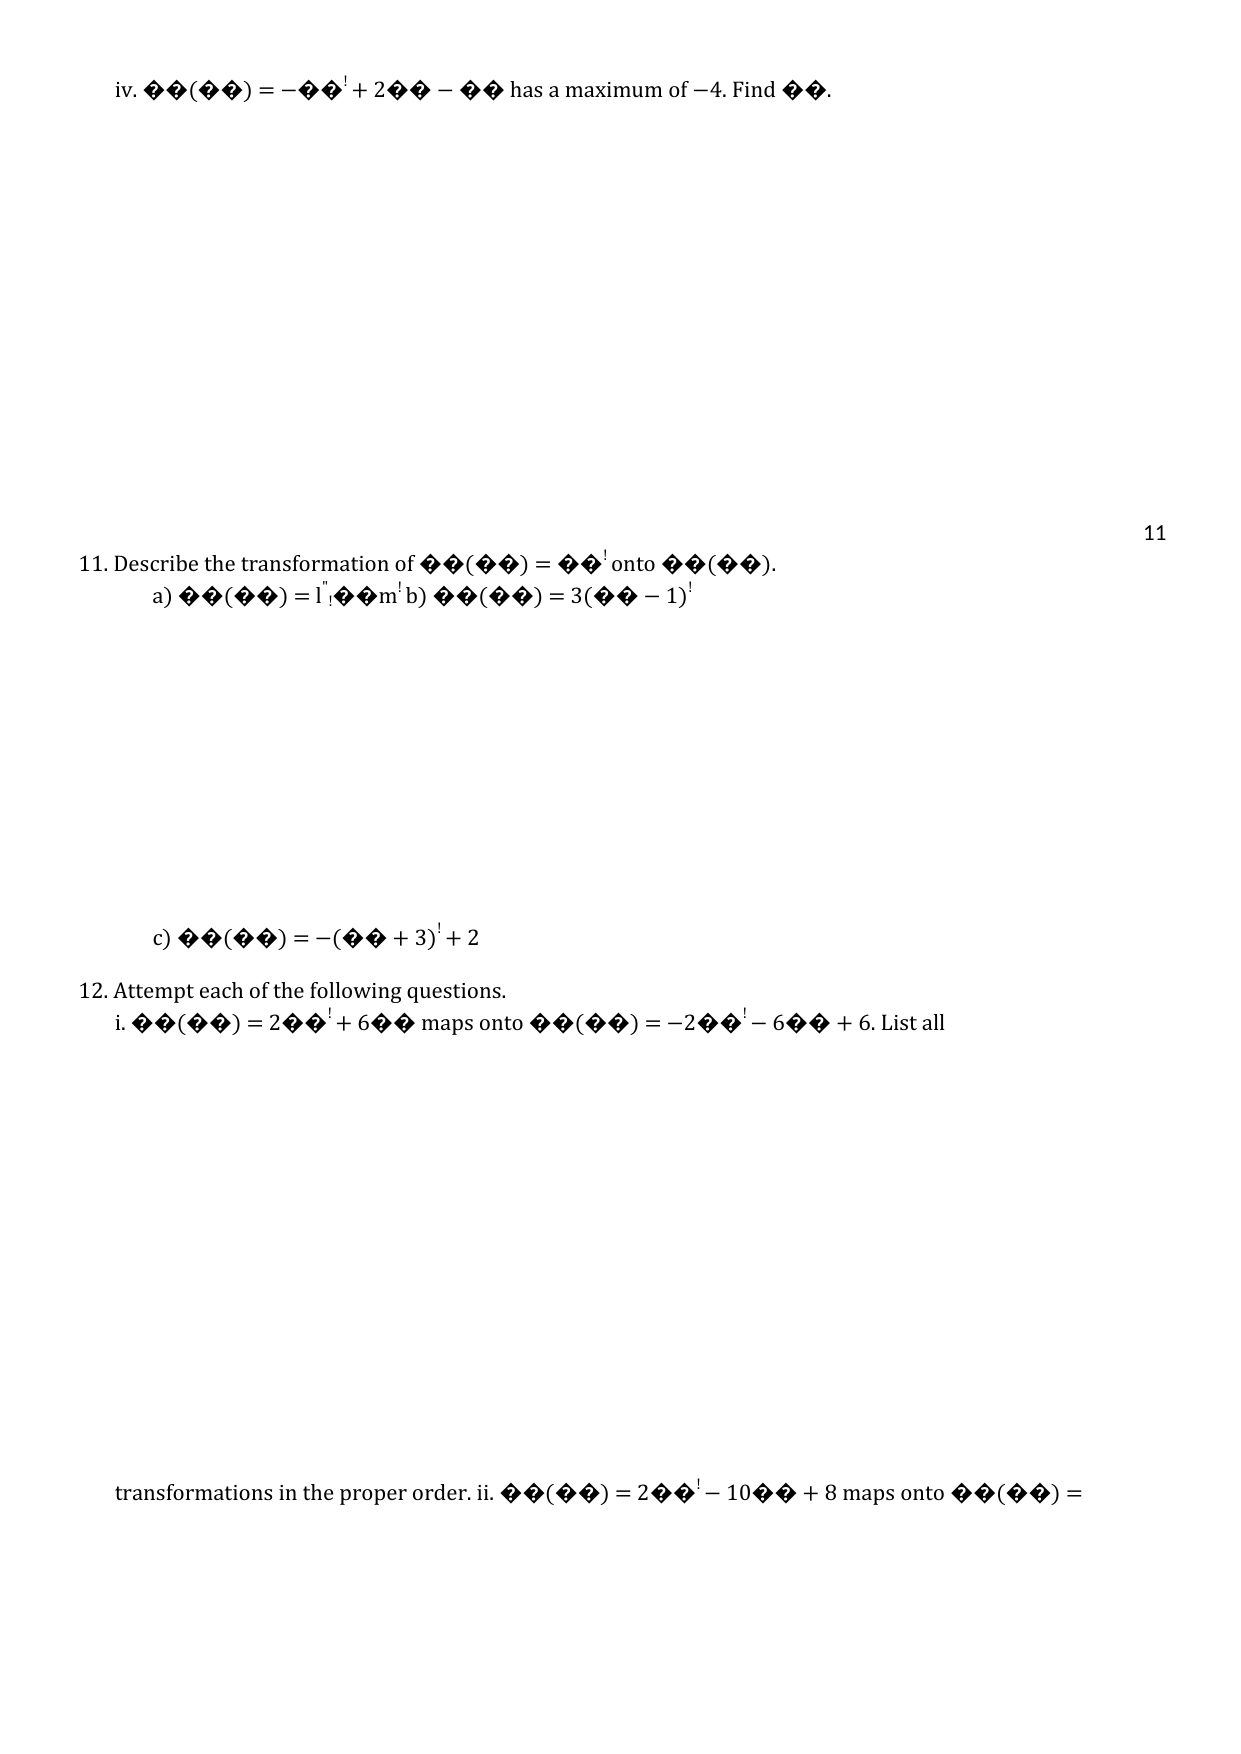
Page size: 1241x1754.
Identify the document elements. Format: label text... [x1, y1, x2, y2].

text 11 [76, 518, 1166, 546]
text iv. ��(��) = −��! + 2�� − �� has a maximum of −4. Find ��. [114, 72, 1220, 103]
text c) ��(��) = −(�� + 3)! + 2 [152, 919, 1220, 951]
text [114, 1004, 1088, 1506]
text 12. Attempt each of the following questions. [78, 977, 1220, 1004]
text a) ��(��) = l"!��m! b) ��(��) = 3(�� − 1)! [152, 578, 1220, 609]
text 11. Describe the transformation of ��(��) = ��! onto ��(��). [78, 546, 1220, 578]
